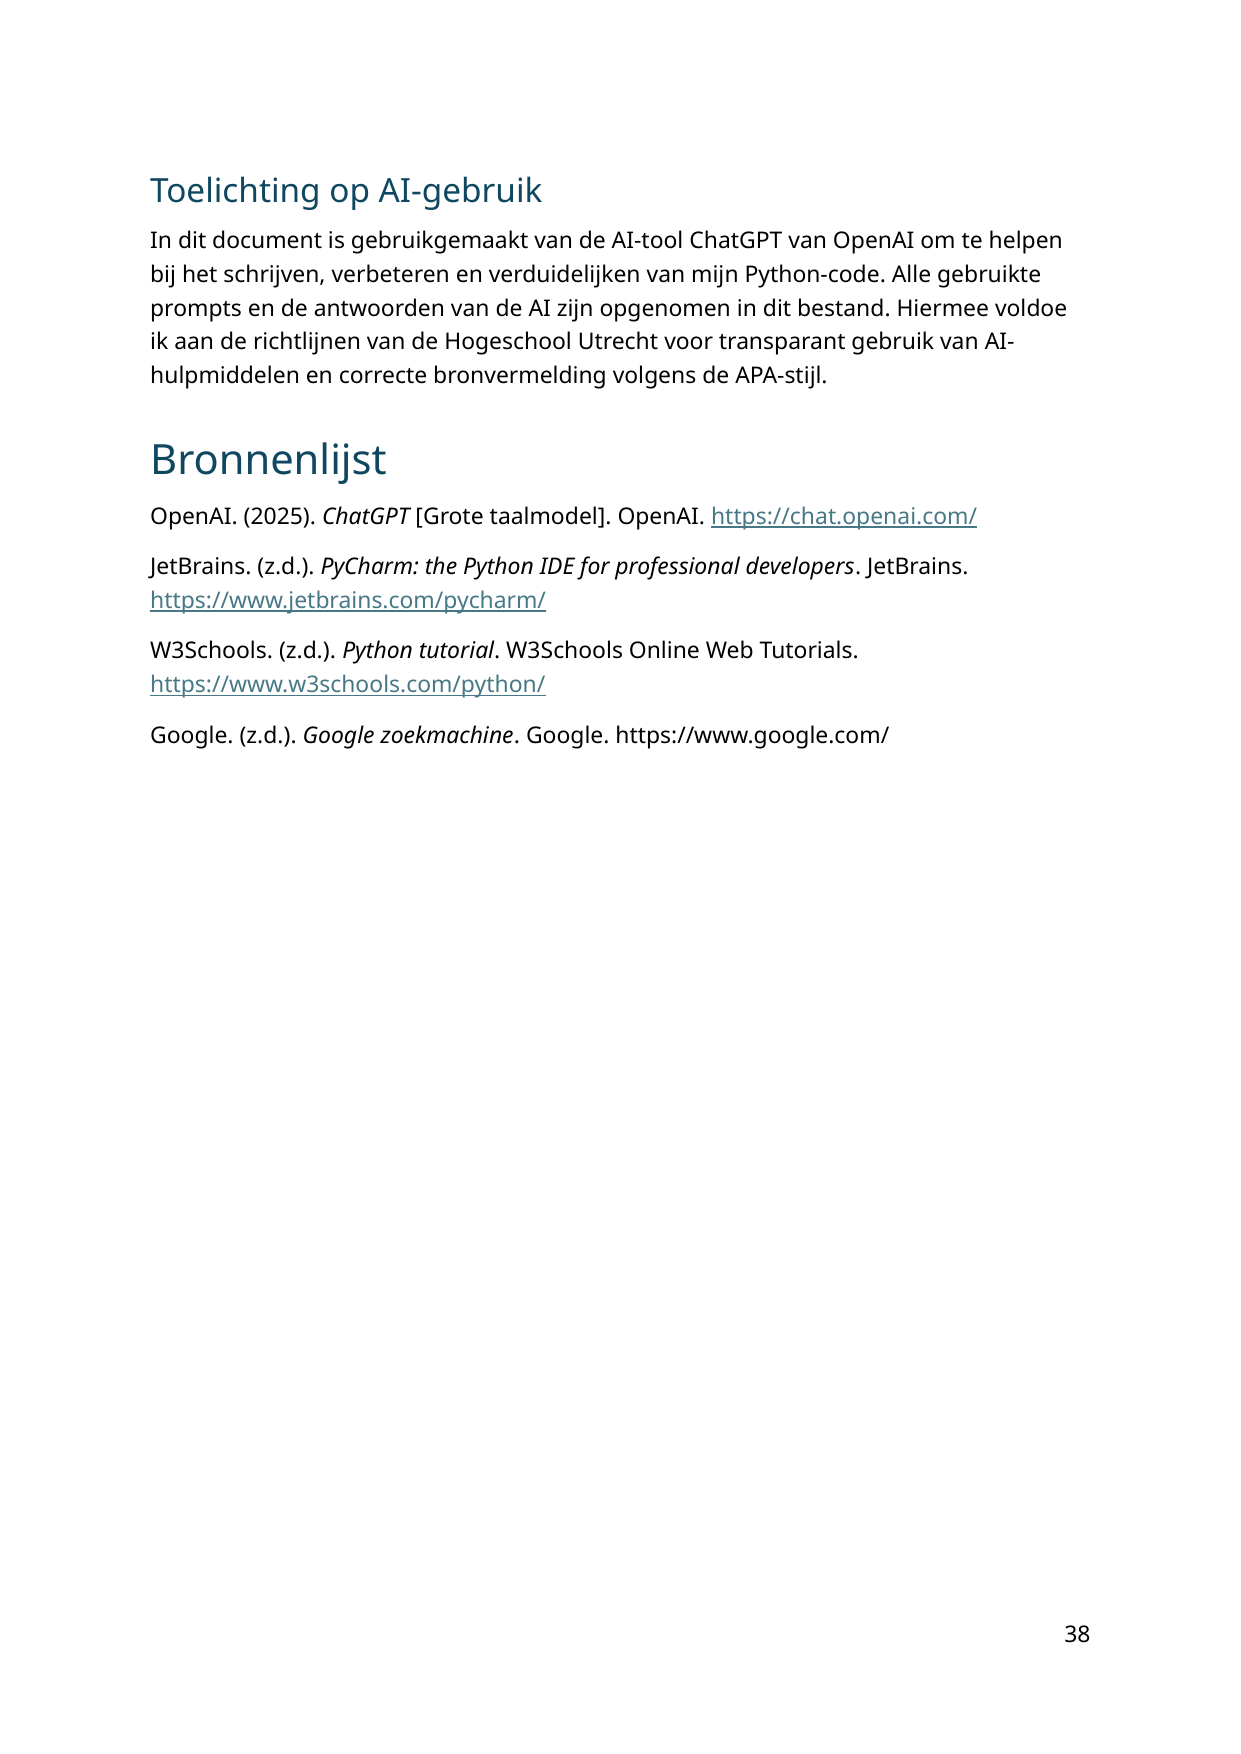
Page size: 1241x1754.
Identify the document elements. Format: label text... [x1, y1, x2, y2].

subtitle Bronnenlijst [150, 430, 1090, 487]
text Google. (z.d.). Google zoekmachine. Google. https://www.google.com/ [150, 718, 1090, 750]
text In dit document is gebruikgemaakt van de AI-tool ChatGPT van OpenAI om te helpen bij het schrijven, verbeteren en verduidelijken van mijn Python-code. Alle gebruikte prompts en de antwoorden van de AI zijn opgenomen in dit bestand. Hiermee voldoe ik aan de richtlijnen van de Hogeschool Utrecht voor transparant gebruik van AI-hulpmiddelen en correcte bronvermelding volgens de APA-stijl. [150, 224, 1090, 390]
text OpenAI. (2025). ChatGPT [Grote taalmodel]. OpenAI. https://chat.openai.com/ [150, 500, 1090, 531]
text W3Schools. (z.d.). Python tutorial. W3Schools Online Web Tutorials. https://www.w3schools.com/python/ [150, 634, 1090, 699]
subtitle Toelichting op AI-gebruik [150, 167, 1090, 212]
text JetBrains. (z.d.). PyCharm: the Python IDE for professional developers. JetBrains. https://www.jetbrains.com/pycharm/ [150, 550, 1090, 615]
